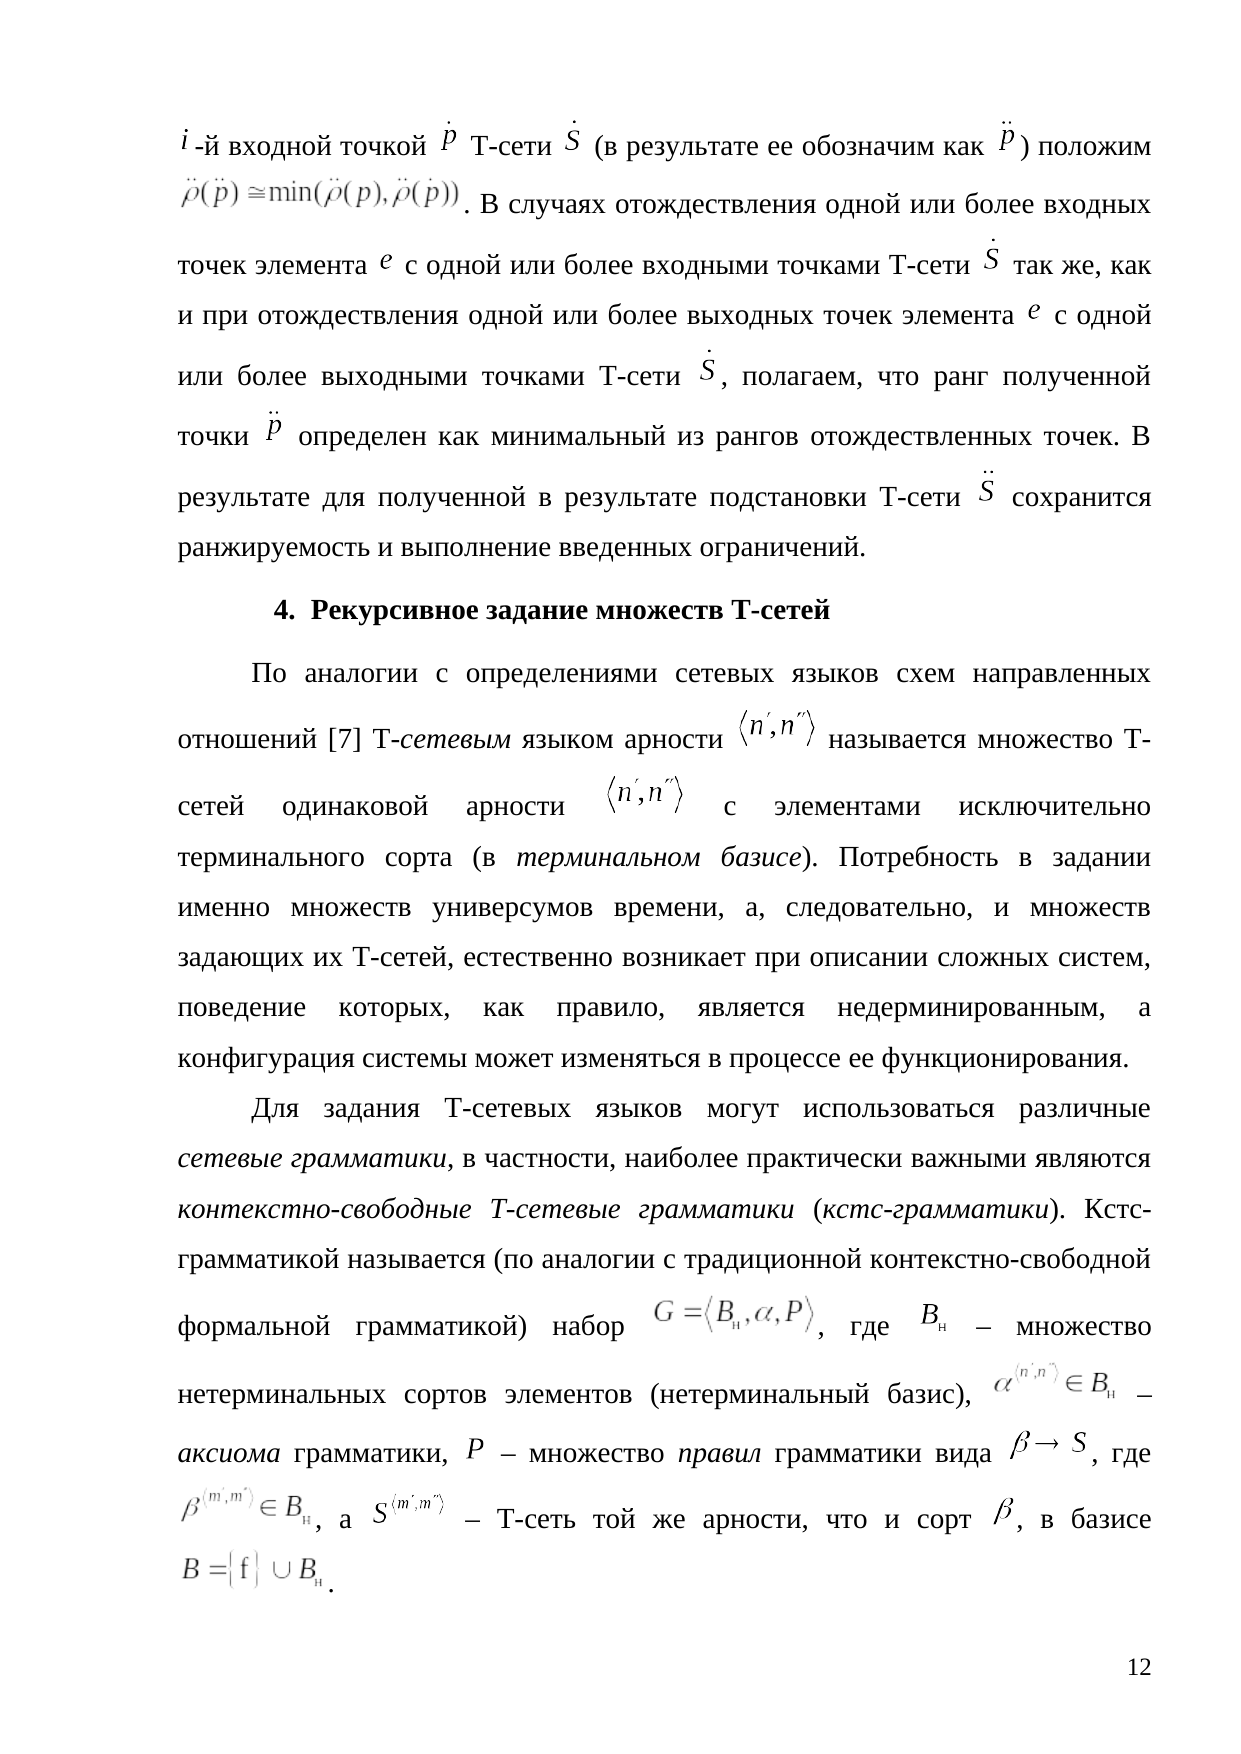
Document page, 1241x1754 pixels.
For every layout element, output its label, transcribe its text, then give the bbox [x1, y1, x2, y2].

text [177, 118, 1152, 563]
text Для задания Т-сетевых языков могут использоваться различные сетевые грамматики, в частности, наиболее практически важными являются контекстно-свободные Т-сетевые грамматики (кстс-грамматики). Кстс-грамматикой называется (по аналогии с традиционной контекстно-свободной формальной грамматикой) набор , где – множество нетерминальных сортов элементов (нетерминальный базис), – аксиома грамматики, – множество правил грамматики вида , где , а – Т-сеть той же арности, что и сорт , в базисе . [177, 1090, 1152, 1599]
list Рекурсивное задание множеств Т-сетей [273, 592, 1152, 626]
text По аналогии с определениями сетевых языков схем направленных отношений [7] Т-сетевым языком арности называется множество Т-сетей одинаковой арности с элементами исключительно терминального сорта (в терминальном базисе). Потребность в задании именно множеств универсумов времени, а, следовательно, и множеств задающих их Т-сетей, естественно возникает при описании сложных систем, поведение которых, как правило, является недерминированным, а конфигурация системы может изменяться в процессе ее функционирования. [177, 655, 1152, 1073]
